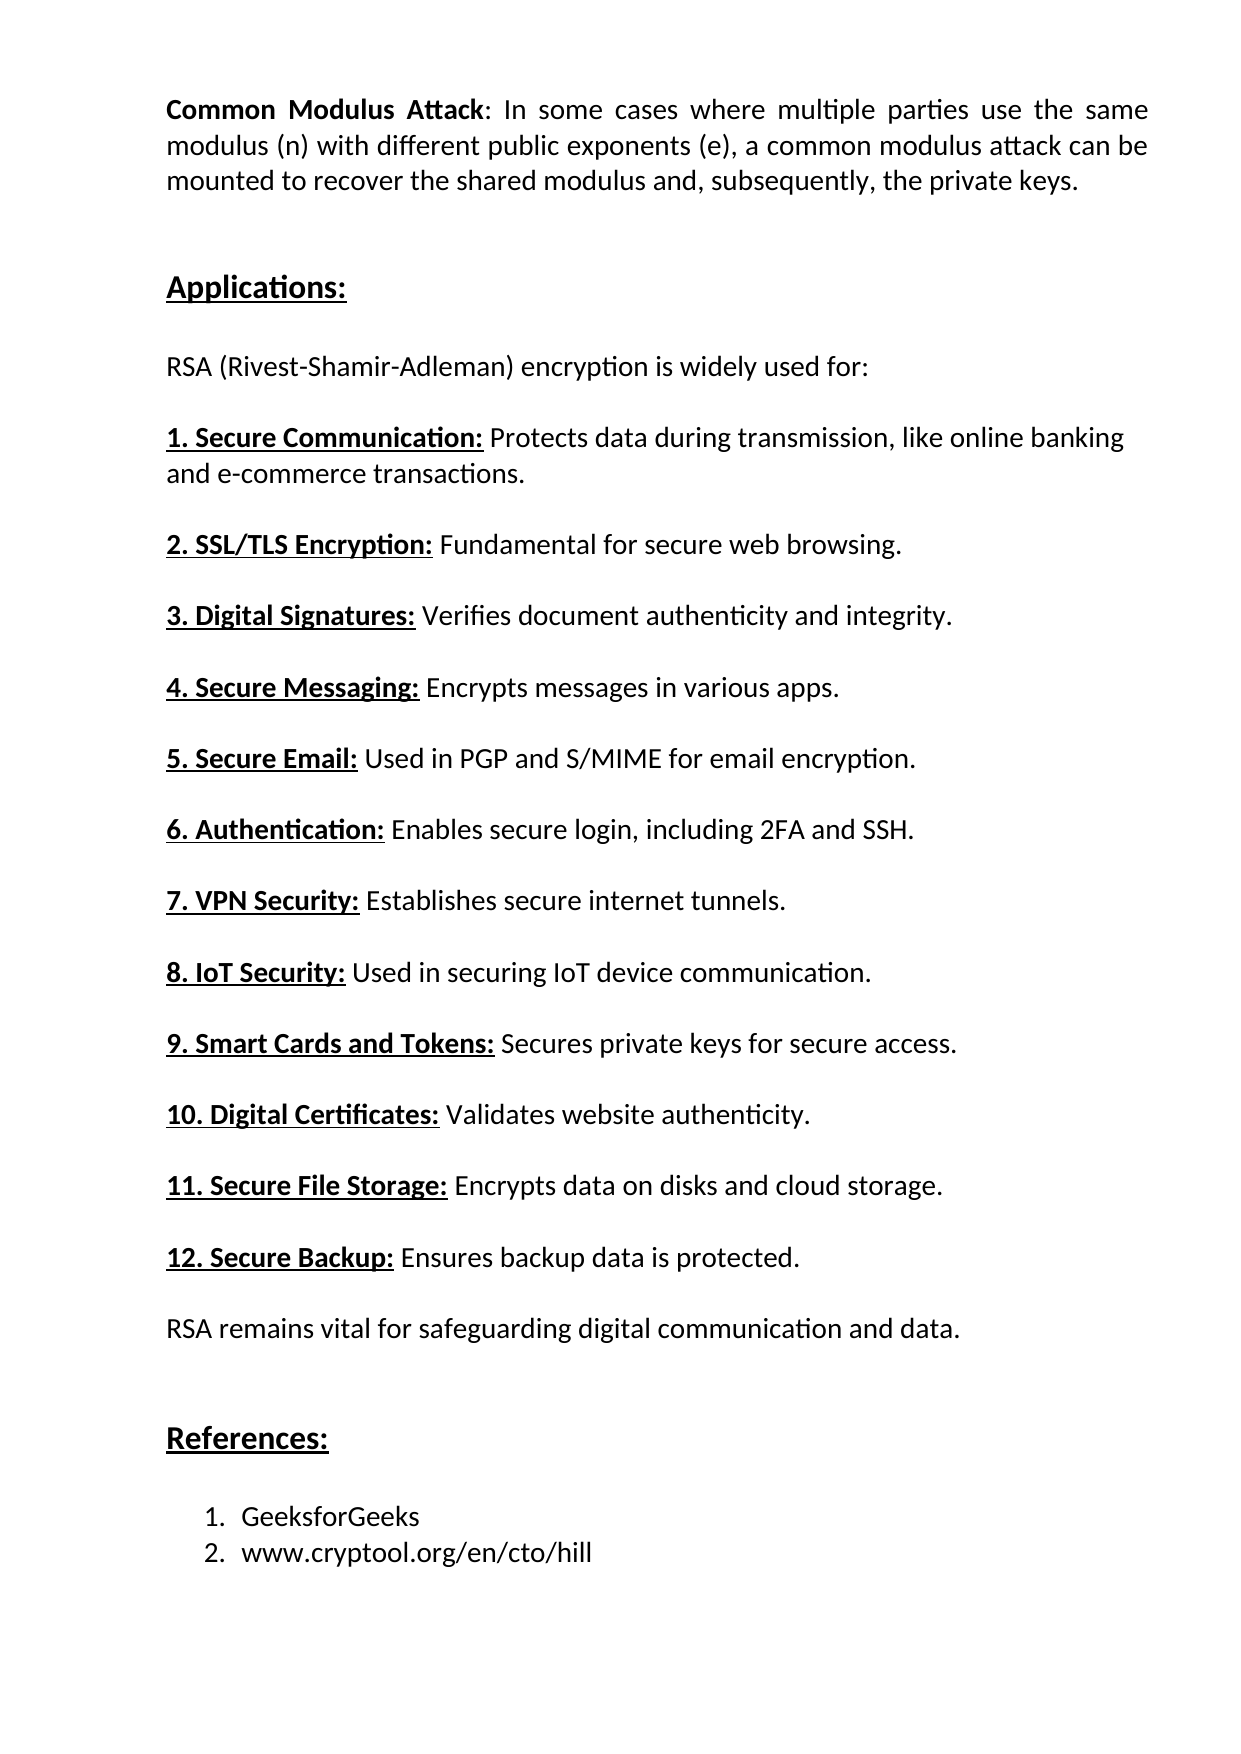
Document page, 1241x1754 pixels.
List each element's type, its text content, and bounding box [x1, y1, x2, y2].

text 2. SSL/TLS Encryption: Fundamental for secure web browsing. [166, 526, 1149, 562]
text 4. Secure Messaging: Encrypts messages in various apps. [166, 669, 1149, 704]
text RSA remains vital for safeguarding digital communication and data. [166, 1310, 1149, 1346]
text Common Modulus Attack: In some cases where multiple parties use the same modulus (n) with different public exponents (e), a common modulus attack can be mounted to recover the shared modulus and, subsequently, the private keys. [166, 91, 1149, 198]
text References: [166, 1417, 1149, 1457]
text 11. Secure File Storage: Encrypts data on disks and cloud storage. [166, 1167, 1149, 1203]
text 6. Authentication: Enables secure login, including 2FA and SSH. [166, 811, 1149, 847]
list www.cryptool.org/en/cto/hill [203, 1534, 1149, 1569]
text 7. VPN Security: Establishes secure internet tunnels. [166, 882, 1149, 918]
text 9. Smart Cards and Tokens: Secures private keys for secure access. [166, 1025, 1149, 1061]
text 12. Secure Backup: Ensures backup data is protected. [166, 1239, 1149, 1274]
text 10. Digital Certificates: Validates website authenticity. [166, 1096, 1149, 1132]
text 3. Digital Signatures: Verifies document authenticity and integrity. [166, 597, 1149, 633]
text RSA (Rivest-Shamir-Adleman) encryption is widely used for: [166, 348, 1149, 384]
text 5. Secure Email: Used in PGP and S/MIME for email encryption. [166, 740, 1149, 776]
text 1. Secure Communication: Protects data during transmission, like online banking and e-commerce transactions. [166, 419, 1149, 491]
text Applications: [166, 267, 1149, 307]
list GeeksforGeeks [203, 1498, 1149, 1534]
text 8. IoT Security: Used in securing IoT device communication. [166, 954, 1149, 989]
